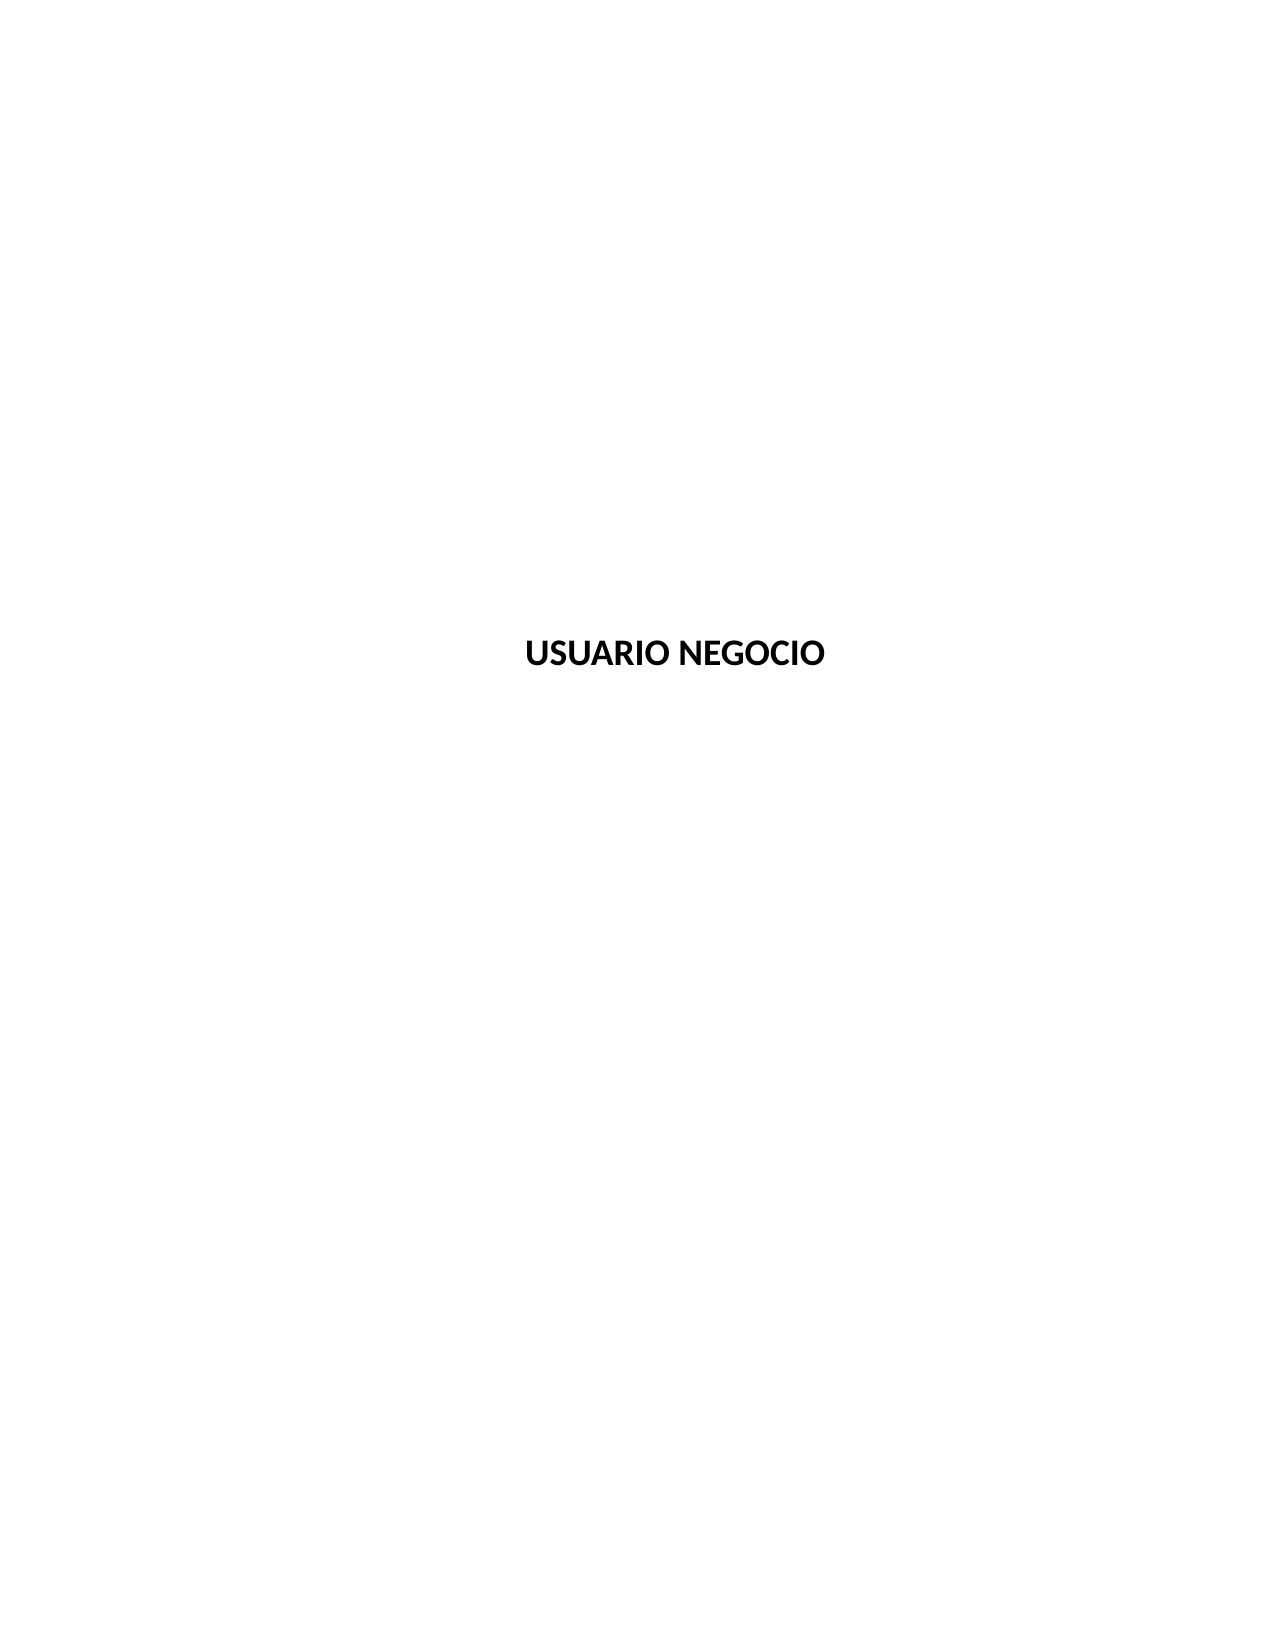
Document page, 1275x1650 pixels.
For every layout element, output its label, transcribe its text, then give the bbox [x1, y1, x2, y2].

list USUARIO NEGOCIO [252, 629, 1098, 675]
